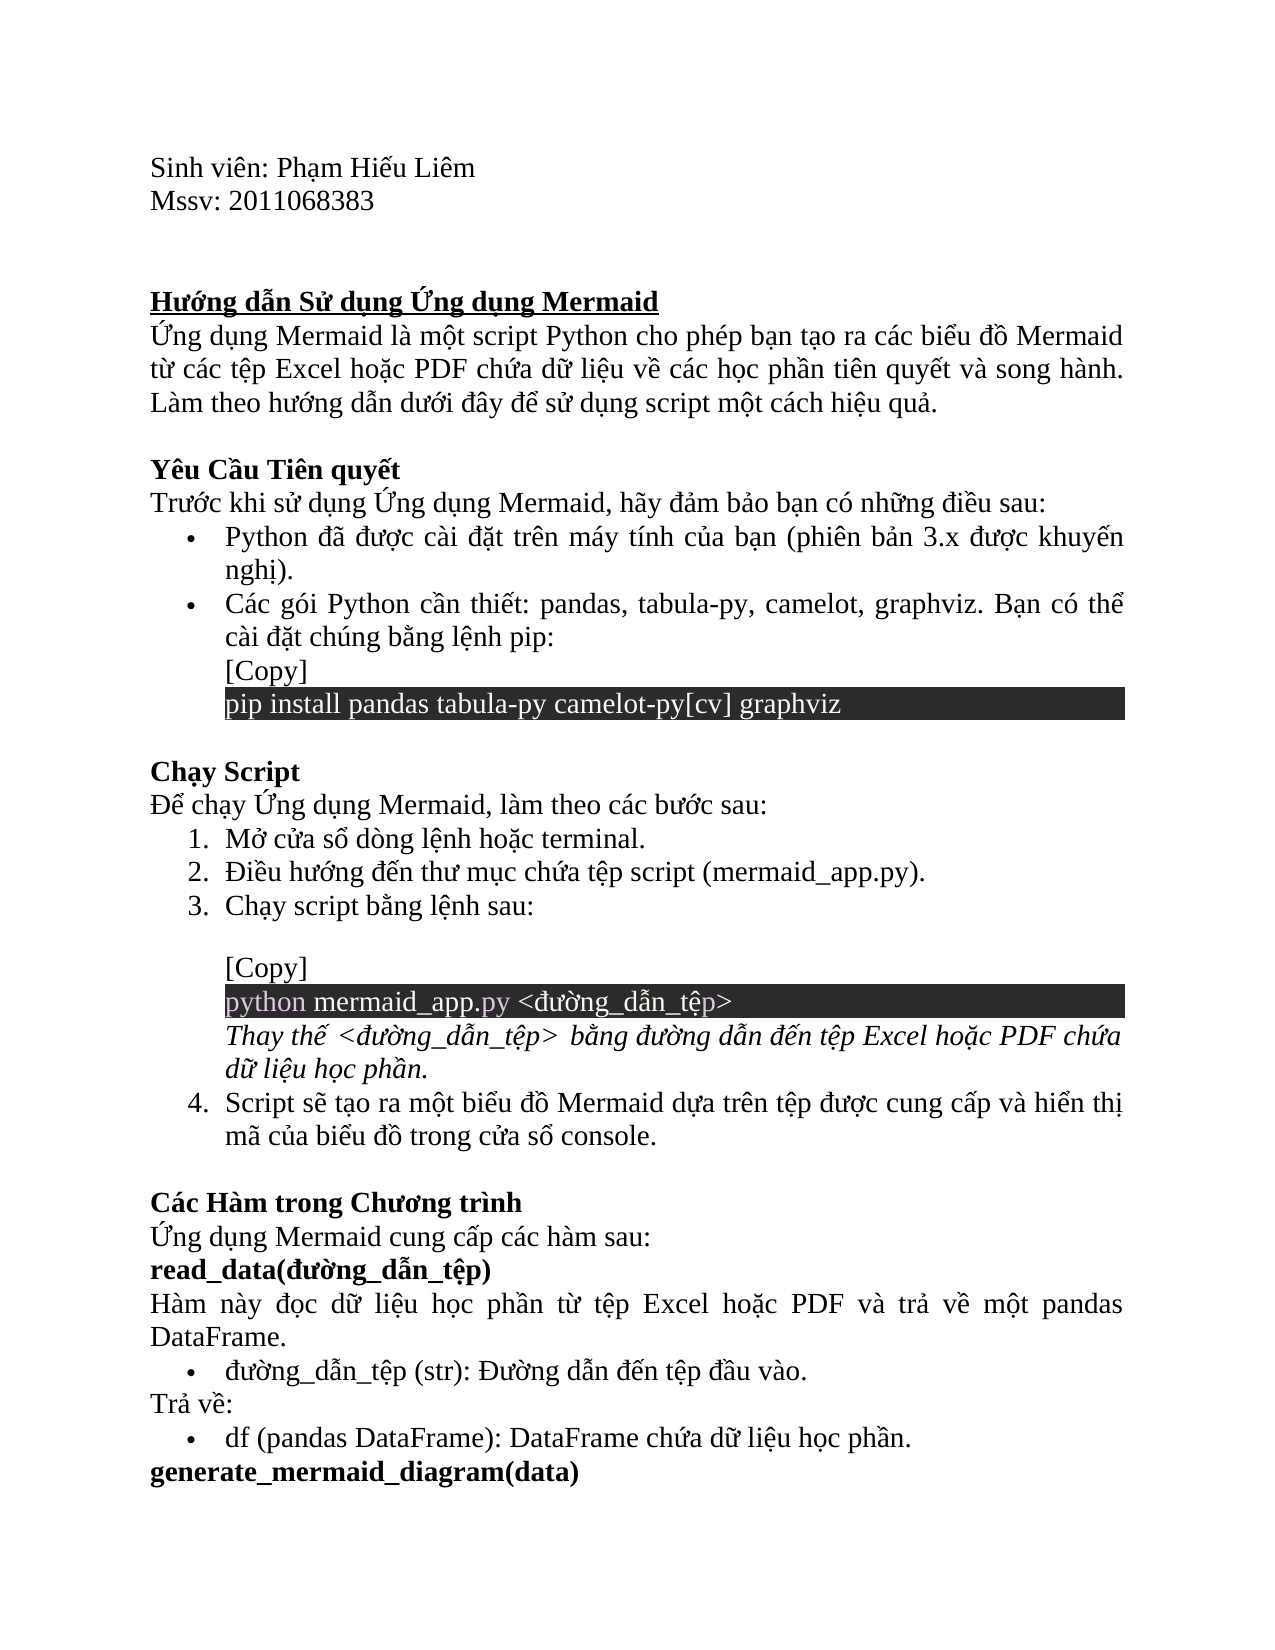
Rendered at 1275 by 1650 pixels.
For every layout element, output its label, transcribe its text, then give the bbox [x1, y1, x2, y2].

text Hàm này đọc dữ liệu học phần từ tệp Excel hoặc PDF và trả về một pandas DataFrame. [150, 1286, 1125, 1353]
text [Copy] [225, 951, 1125, 984]
list Các gói Python cần thiết: pandas, tabula-py, camelot, graphviz. Bạn có thể cài đặt chúng bằng lệnh pip: [187, 586, 1125, 653]
list Script sẽ tạo ra một biểu đồ Mermaid dựa trên tệp được cung cấp và hiển thị mã của biểu đồ trong cửa sổ console. [187, 1085, 1125, 1152]
text generate_mermaid_diagram(data) [150, 1454, 1125, 1487]
list Điều hướng đến thư mục chứa tệp script (mermaid_app.py). [187, 854, 1125, 888]
text [Copy] [225, 653, 1125, 687]
text Sinh viên: Phạm Hiếu Liêm [150, 150, 1125, 183]
list Mở cửa sổ dòng lệnh hoặc terminal. [187, 821, 1125, 854]
text Yêu Cầu Tiên quyết [150, 452, 1125, 485]
text Ứng dụng Mermaid là một script Python cho phép bạn tạo ra các biểu đồ Mermaid từ các tệp Excel hoặc PDF chứa dữ liệu về các học phần tiên quyết và song hành. Làm theo hướng dẫn dưới đây để sử dụng script một cách hiệu quả. [150, 318, 1125, 418]
text Thay thế <đường_dẫn_tệp> bằng đường dẫn đến tệp Excel hoặc PDF chứa dữ liệu học phần. [225, 1018, 1125, 1085]
text python mermaid_app.py <đường_dẫn_tệp> [225, 984, 1125, 1018]
text Các Hàm trong Chương trình [150, 1185, 1125, 1219]
text pip install pandas tabula-py camelot-py[cv] graphviz [225, 687, 1125, 720]
text Ứng dụng Mermaid cung cấp các hàm sau: [150, 1219, 1125, 1252]
text Trả về: [150, 1387, 1125, 1420]
list Chạy script bằng lệnh sau: [187, 888, 1125, 921]
text read_data(đường_dẫn_tệp) [150, 1252, 1125, 1286]
text Mssv: 2011068383 [150, 183, 1125, 217]
text Hướng dẫn Sử dụng Ứng dụng Mermaid [150, 284, 1125, 318]
text Chạy Script [150, 754, 1125, 787]
list df (pandas DataFrame): DataFrame chứa dữ liệu học phần. [187, 1420, 1125, 1454]
list Python đã được cài đặt trên máy tính của bạn (phiên bản 3.x được khuyến nghị). [187, 519, 1125, 586]
text Để chạy Ứng dụng Mermaid, làm theo các bước sau: [150, 787, 1125, 821]
list đường_dẫn_tệp (str): Đường dẫn đến tệp đầu vào. [187, 1353, 1125, 1387]
text Trước khi sử dụng Ứng dụng Mermaid, hãy đảm bảo bạn có những điều sau: [150, 485, 1125, 519]
